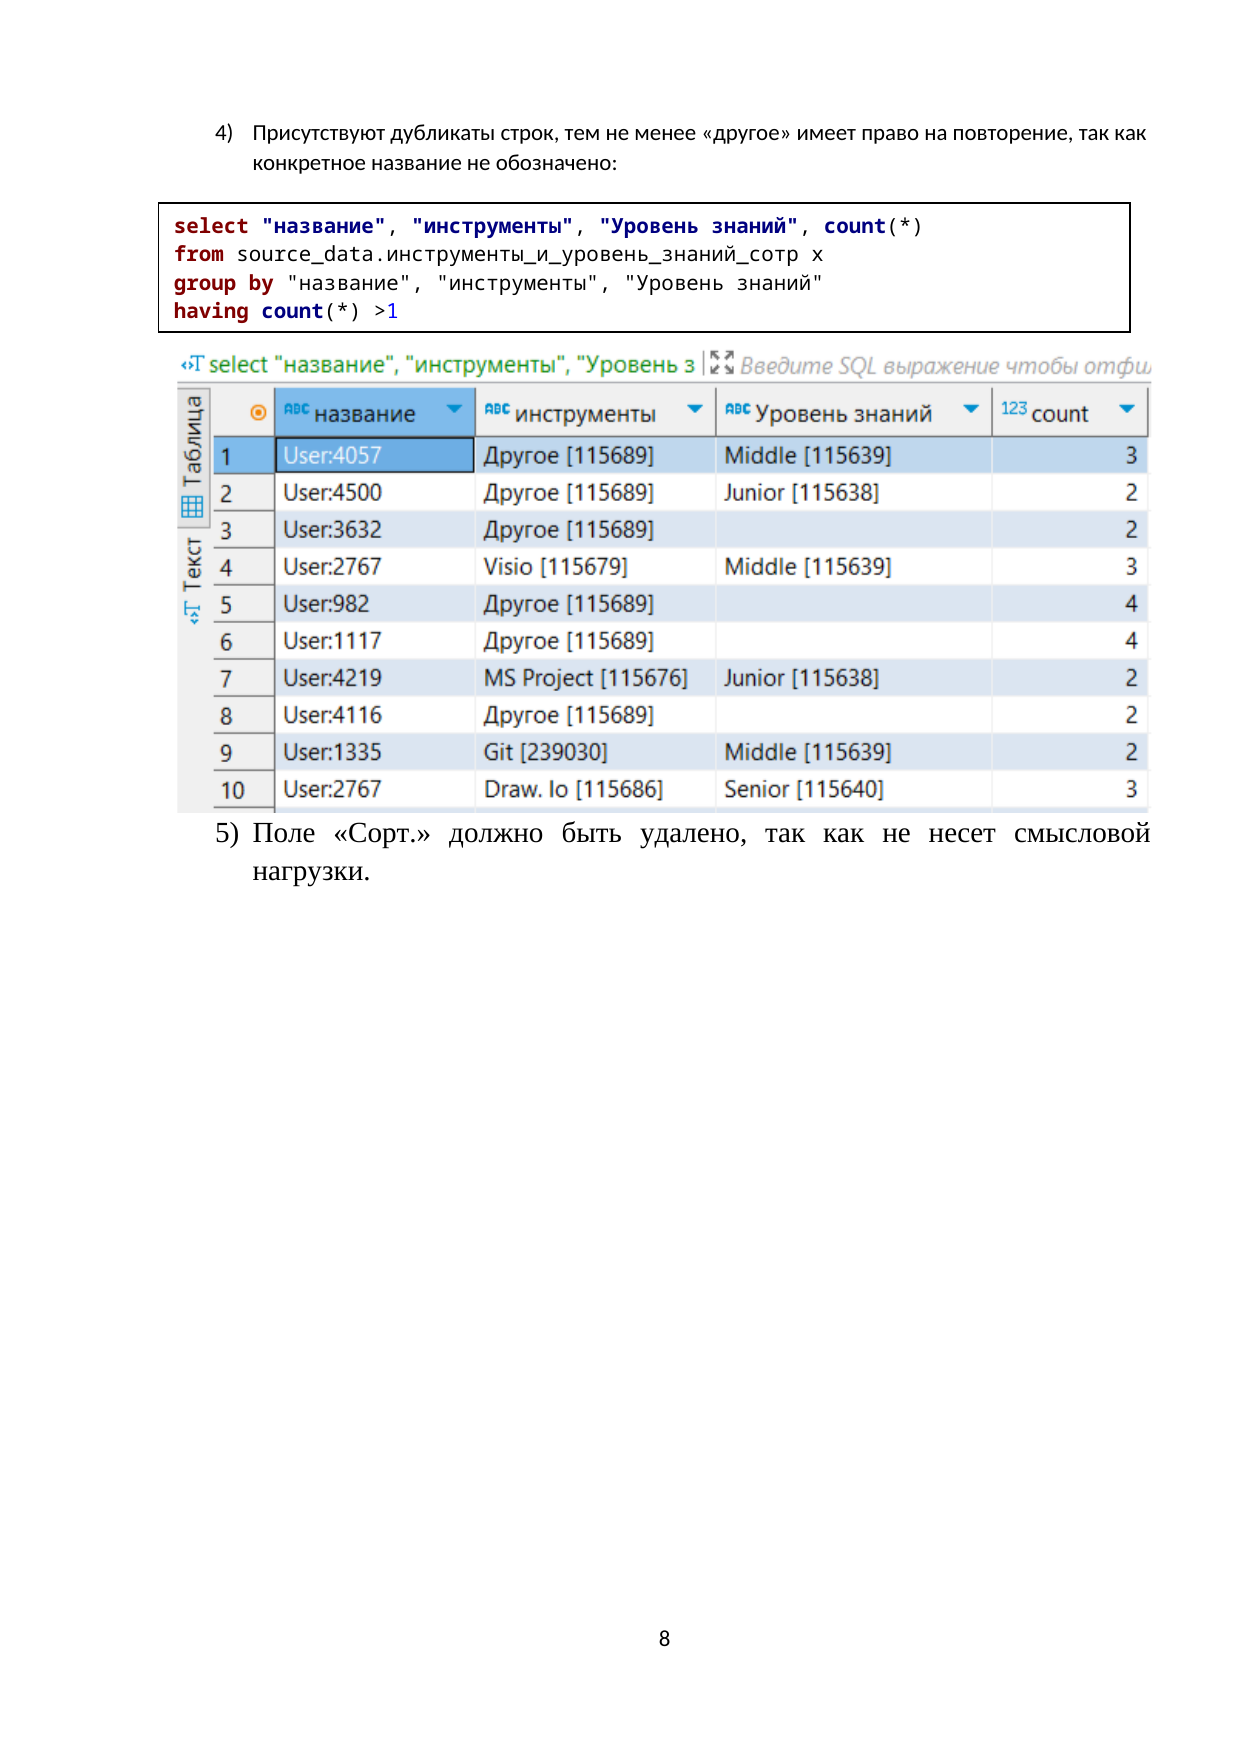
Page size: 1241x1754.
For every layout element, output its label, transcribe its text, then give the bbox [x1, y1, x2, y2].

list Поле «Сорт.» должно быть удалено, так как не несет смысловой нагрузки. [215, 815, 1152, 887]
list Присутствуют дубликаты строк, тем не менее «другое» имеет право на повторение, так как конкретное название не обозначено: [215, 118, 1152, 176]
picture [177, 348, 1152, 813]
